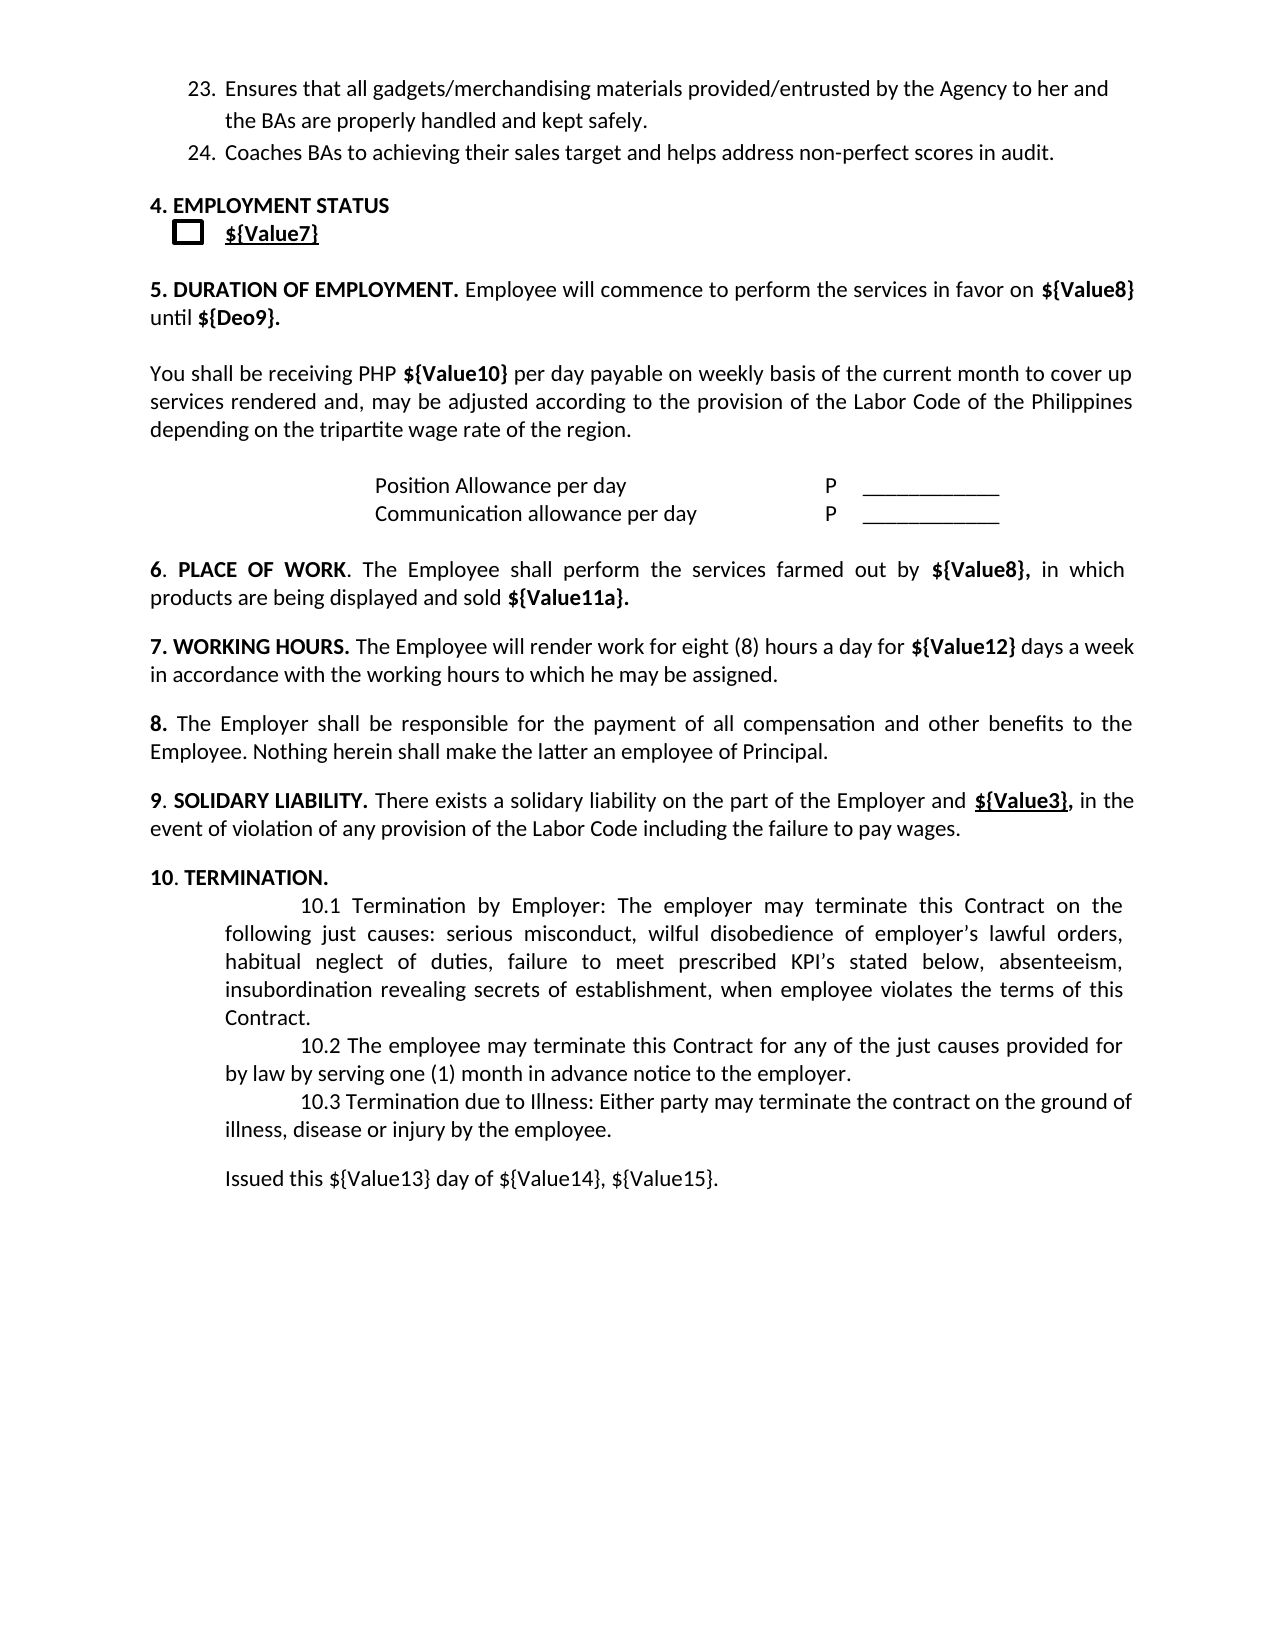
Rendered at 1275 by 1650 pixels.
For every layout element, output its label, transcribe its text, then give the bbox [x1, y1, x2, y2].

text 6. PLACE OF WORK. The Employee shall perform the services farmed out by ${Value8}, in which products are being displayed and sold ${Value11a}. [150, 556, 1125, 612]
text 10. TERMINATION. [150, 863, 1125, 891]
text 10.2 The employee may terminate this Contract for any of the just causes provided for by law by serving one (1) month in advance notice to the employer. [225, 1031, 1125, 1087]
text 10.3 Termination due to Illness: Either party may terminate the contract on the ground of illness, disease or injury by the employee. [225, 1087, 1134, 1143]
list Coaches BAs to achieving their sales target and helps address non-perfect scores in audit. [187, 138, 1125, 166]
text 4. EMPLOYMENT STATUS [150, 191, 1134, 219]
list Ensures that all gadgets/merchandising materials provided/entrusted by the Agency to her and the BAs are properly handled and kept safely. [187, 74, 1125, 134]
text 9. SOLIDARY LIABILITY. There exists a solidary liability on the part of the Employer and ${Value3}, in the event of violation of any provision of the Labor Code including the failure to pay wages. [150, 786, 1134, 842]
text 7. WORKING HOURS. The Employee will render work for eight (8) hours a day for ${Value12} days a week in accordance with the working hours to which he may be assigned. [150, 632, 1134, 688]
text Issued this ${Value13} day of ${Value14}, ${Value15}. [225, 1164, 1134, 1192]
text Position Allowance per day P ____________ [300, 471, 1125, 499]
text ${Value7} [225, 219, 1134, 247]
text 8. The Employer shall be responsible for the payment of all compensation and other benefits to the Employee. Nothing herein shall make the latter an employee of Principal. [150, 709, 1134, 765]
text Communication allowance per day P ____________ [300, 499, 1125, 527]
text You shall be receiving PHP ${Value10} per day payable on weekly basis of the current month to cover up services rendered and, may be adjusted according to the provision of the Labor Code of the Philippines depending on the tripartite wage rate of the region. [150, 359, 1134, 443]
text 10.1 Termination by Employer: The employer may terminate this Contract on the following just causes: serious misconduct, wilful disobedience of employer’s lawful orders, habitual neglect of duties, failure to meet prescribed KPI’s stated below, absenteeism, insubordination revealing secrets of establishment, when employee violates the terms of this Contract. [225, 891, 1125, 1031]
text 5. DURATION OF EMPLOYMENT. Employee will commence to perform the services in favor on ${Value8} until ${Deo9}. [150, 275, 1134, 331]
